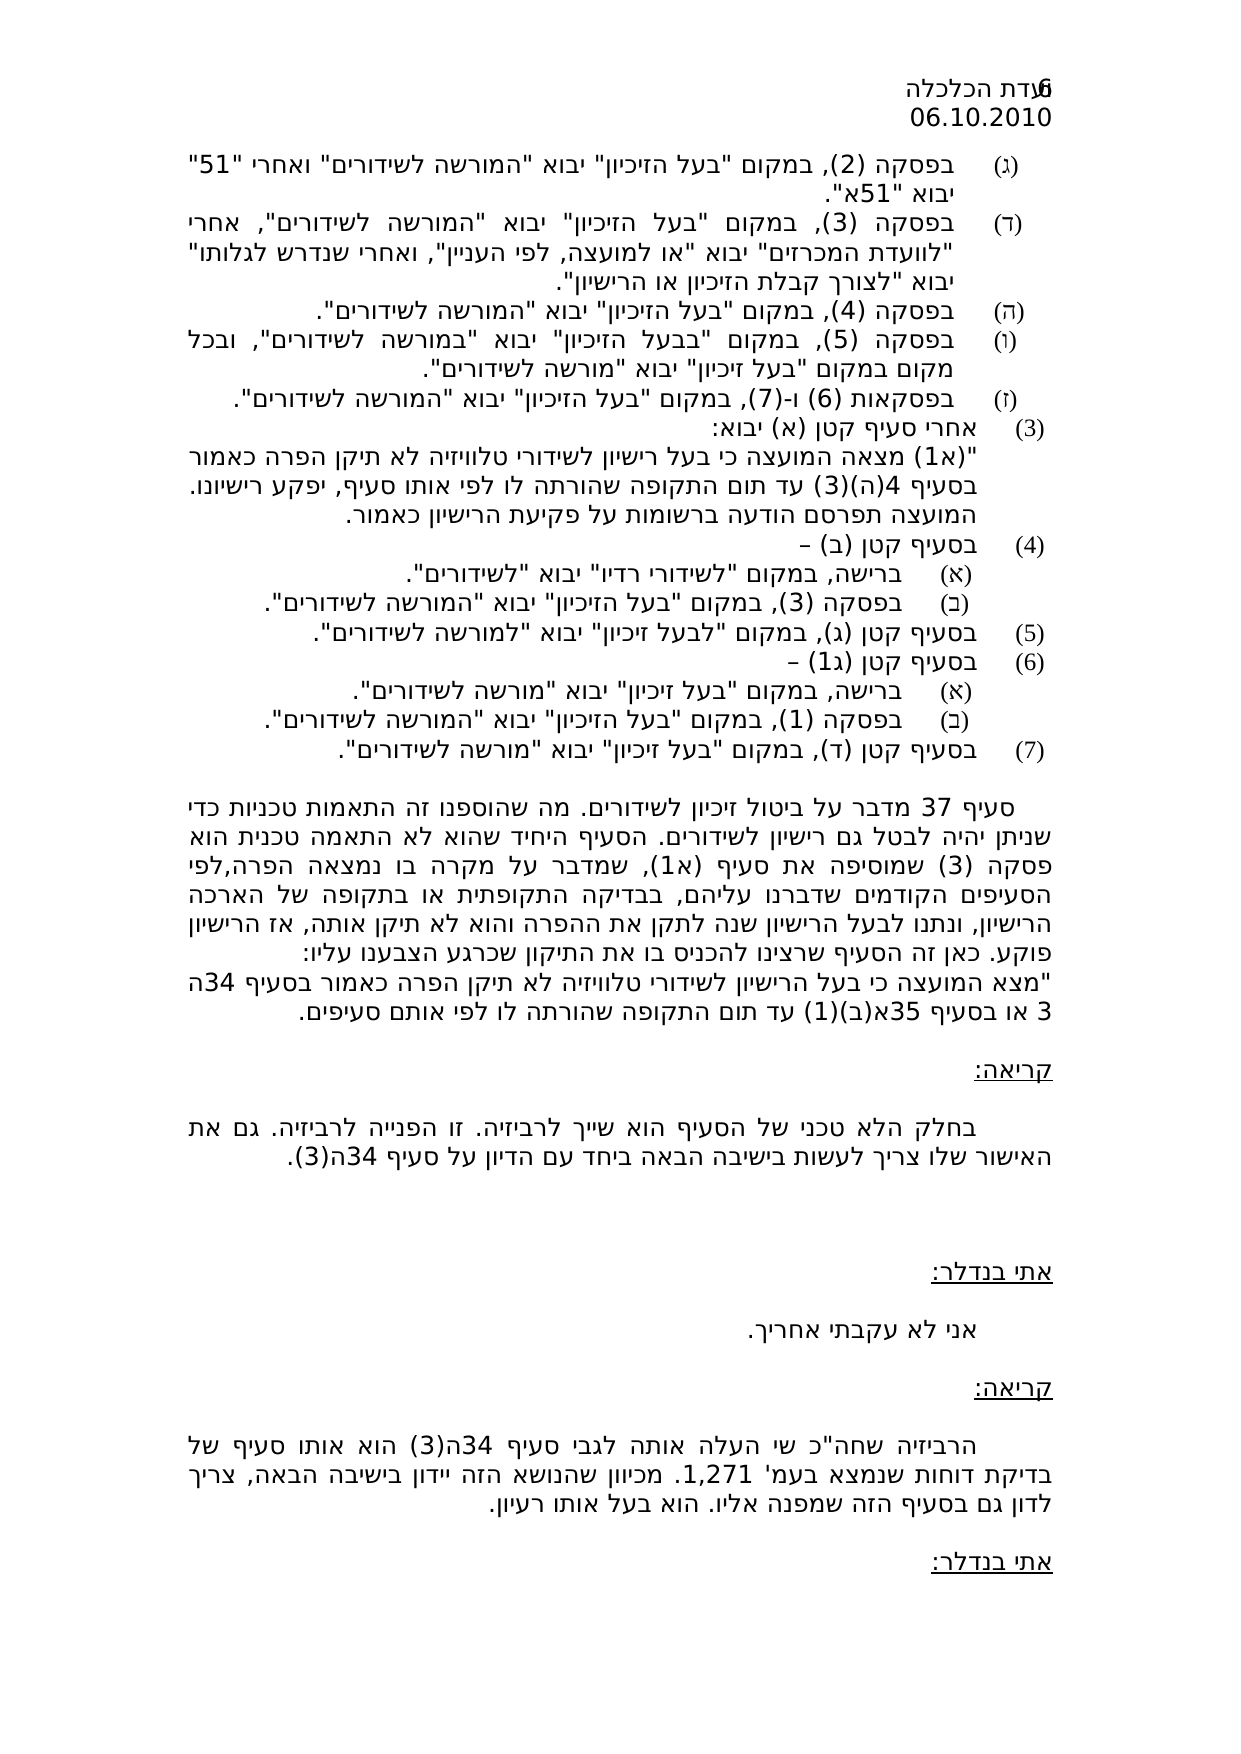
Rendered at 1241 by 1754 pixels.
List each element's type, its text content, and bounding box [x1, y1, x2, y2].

text "(א1) מצאה המועצה כי בעל רישיון לשידורי טלוויזיה לא תיקן הפרה כאמור בסעיף 4(ה)(3) עד תום התקופה שהורתה לו לפי אותו סעיף, יפקע רישיונו. המועצה תפרסם הודעה ברשומות על פקיעת הרישיון כאמור. [187, 442, 978, 530]
list בפסקאות (6) ו-(7), במקום "בעל הזיכיון" יבוא "המורשה לשידורים". [187, 384, 994, 413]
list בסעיף קטן (ד), במקום "בעל זיכיון" יבוא "מורשה לשידורים". [187, 735, 1015, 764]
text הרביזיה שחה"כ שי העלה אותה לגבי סעיף 34ה(3) הוא אותו סעיף של בדיקת דוחות שנמצא בעמ' 1,271. מכיוון שהנושא הזה יידון בישיבה הבאה, צריך לדון גם בסעיף הזה שמפנה אליו. הוא בעל אותו רעיון. [187, 1431, 1053, 1518]
text אני לא עקבתי אחריך. [187, 1315, 1053, 1344]
list בסעיף קטן (ב) – [187, 530, 1015, 559]
list בפסקה (5), במקום "בבעל הזיכיון" יבוא "במורשה לשידורים", ובכל מקום במקום "בעל זיכיון" יבוא "מורשה לשידורים". [187, 325, 994, 384]
text "מצא המועצה כי בעל הרישיון לשידורי טלוויזיה לא תיקן הפרה כאמור בסעיף 34ה3 או בסעיף 35א(ב)(1) עד תום התקופה שהורתה לו לפי אותם סעיפים. [187, 968, 1053, 1026]
text אתי בנדלר: [187, 1547, 1053, 1576]
list בפסקה (4), במקום "בעל הזיכיון" יבוא "המורשה לשידורים". [187, 296, 994, 325]
text אתי בנדלר: [187, 1257, 1053, 1286]
list בפסקה (2), במקום "בעל הזיכיון" יבוא "המורשה לשידורים" ואחרי "51" יבוא "51א". [187, 150, 994, 208]
list בפסקה (1), במקום "בעל הזיכיון" יבוא "המורשה לשידורים". [187, 705, 940, 735]
list אחרי סעיף קטן (א) יבוא: [187, 413, 1015, 442]
text סעיף 37 מדבר על ביטול זיכיון לשידורים. מה שהוספנו זה התאמות טכניות כדי שניתן יהיה לבטל גם רישיון לשידורים. הסעיף היחיד שהוא לא התאמה טכנית הוא פסקה (3) שמוסיפה את סעיף (א1), שמדבר על מקרה בו נמצאה הפרה,לפי הסעיפים הקודמים שדברנו עליהם, בבדיקה התקופתית או בתקופה של הארכה הרישיון, ונתנו לבעל הרישיון שנה לתקן את ההפרה והוא לא תיקן אותה, אז הרישיון פוקע. כאן זה הסעיף שרצינו להכניס בו את התיקון שכרגע הצבענו עליו: [187, 793, 1053, 968]
list בסעיף קטן (ג), במקום "לבעל זיכיון" יבוא "למורשה לשידורים". [187, 618, 1015, 647]
list ברישה, במקום "בעל זיכיון" יבוא "מורשה לשידורים". [187, 676, 940, 705]
list בפסקה (3), במקום "בעל הזיכיון" יבוא "המורשה לשידורים". [187, 588, 940, 618]
text קריאה: [187, 1055, 1053, 1084]
text קריאה: [187, 1373, 1053, 1402]
list בסעיף קטן (ג1) – [187, 647, 1015, 676]
list ברישה, במקום "לשידורי רדיו" יבוא "לשידורים". [187, 559, 940, 588]
text בחלק הלא טכני של הסעיף הוא שייך לרביזיה. זו הפנייה לרביזיה. גם את האישור שלו צריך לעשות בישיבה הבאה ביחד עם הדיון על סעיף 34ה(3). [187, 1113, 1053, 1171]
list בפסקה (3), במקום "בעל הזיכיון" יבוא "המורשה לשידורים", אחרי "לוועדת המכרזים" יבוא "או למועצה, לפי העניין", ואחרי שנדרש לגלותו" יבוא "לצורך קבלת הזיכיון או הרישיון". [187, 208, 994, 296]
